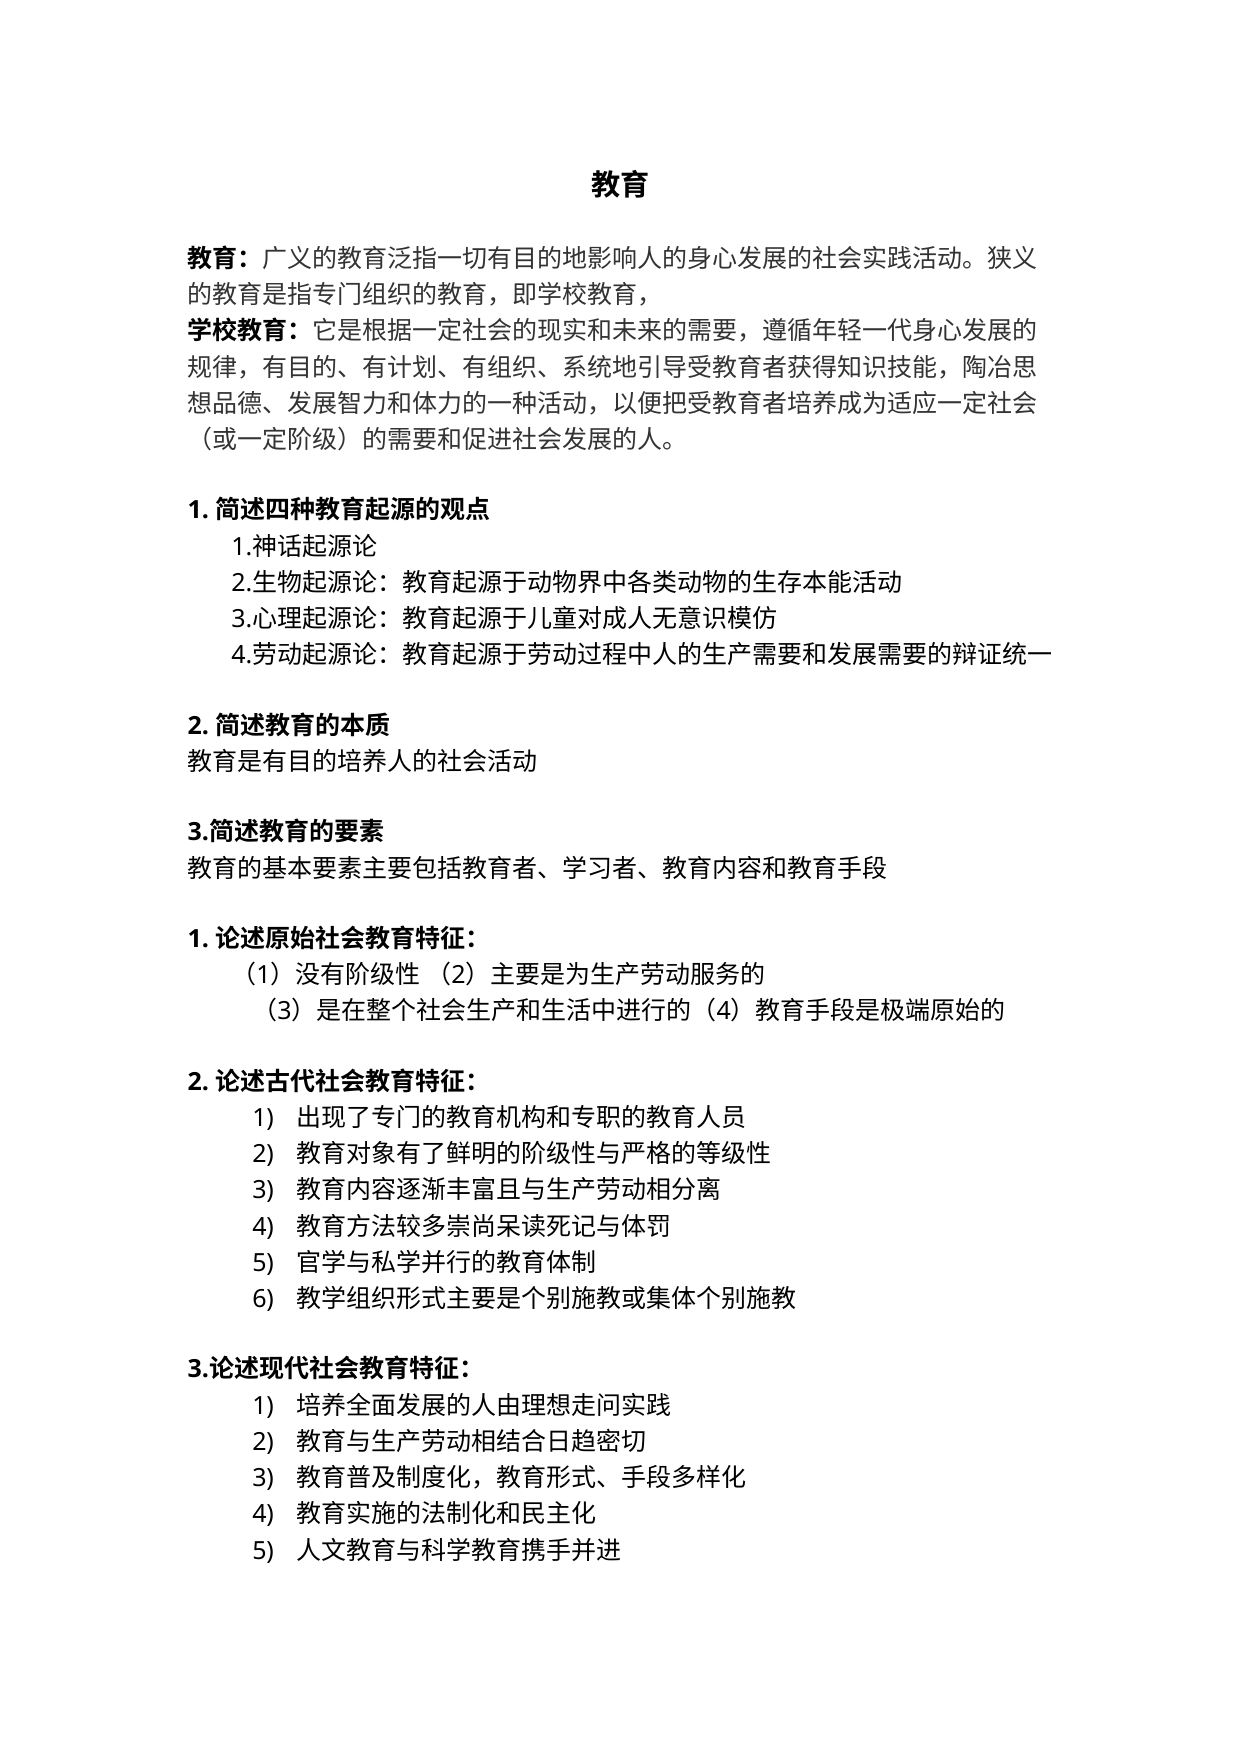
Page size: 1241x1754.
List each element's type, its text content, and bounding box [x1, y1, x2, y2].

subtitle 2. 论述古代社会教育特征： [187, 1061, 1053, 1097]
list 培养全面发展的人由理想走问实践 [252, 1385, 1053, 1421]
text 教育是有目的培养人的社会活动 [187, 741, 1053, 778]
subtitle 3.论述现代社会教育特征： [187, 1349, 1053, 1385]
list 官学与私学并行的教育体制 [252, 1242, 1053, 1279]
text 3.心理起源论：教育起源于儿童对成人无意识模仿 [187, 599, 1053, 635]
list 教育内容逐渐丰富且与生产劳动相分离 [252, 1170, 1053, 1206]
list 教学组织形式主要是个别施教或集体个别施教 [252, 1279, 1053, 1315]
text 学校教育：它是根据一定社会的现实和未来的需要，遵循年轻一代身心发展的规律，有目的、有计划、有组织、系统地引导受教育者获得知识技能，陶冶思想品德、发展智力和体力的一种活动，以便把受教育者培养成为适应一定社会（或一定阶级）的需要和促进社会发展的人。 [187, 311, 1053, 456]
text 教育：广义的教育泛指一切有目的地影响人的身心发展的社会实践活动。狭义的教育是指专门组织的教育，即学校教育， [187, 238, 1053, 311]
list 教育对象有了鲜明的阶级性与严格的等级性 [252, 1134, 1053, 1170]
list 教育实施的法制化和民主化 [252, 1494, 1053, 1530]
text 4.劳动起源论：教育起源于劳动过程中人的生产需要和发展需要的辩证统一 [187, 635, 1053, 671]
subtitle 3.简述教育的要素 [187, 812, 1053, 848]
text 2.生物起源论：教育起源于动物界中各类动物的生存本能活动 [187, 562, 1053, 599]
list 教育普及制度化，教育形式、手段多样化 [252, 1458, 1053, 1494]
subtitle 1. 论述原始社会教育特征： [187, 918, 1053, 954]
text 教育的基本要素主要包括教育者、学习者、教育内容和教育手段 [187, 848, 1053, 884]
list 教育与生产劳动相结合日趋密切 [252, 1421, 1053, 1458]
list （3）是在整个社会生产和生活中进行的（4）教育手段是极端原始的 [252, 991, 1053, 1027]
subtitle 1. 简述四种教育起源的观点 [187, 490, 1053, 526]
subtitle 教育 [187, 162, 1053, 204]
list 出现了专门的教育机构和专职的教育人员 [252, 1097, 1053, 1134]
list 教育方法较多崇尚呆读死记与体罚 [252, 1206, 1053, 1242]
subtitle 2. 简述教育的本质 [187, 705, 1053, 741]
text （1）没有阶级性 （2）主要是为生产劳动服务的 [187, 954, 1053, 991]
list 人文教育与科学教育携手并进 [252, 1530, 1053, 1566]
text 1.神话起源论 [187, 526, 1053, 562]
